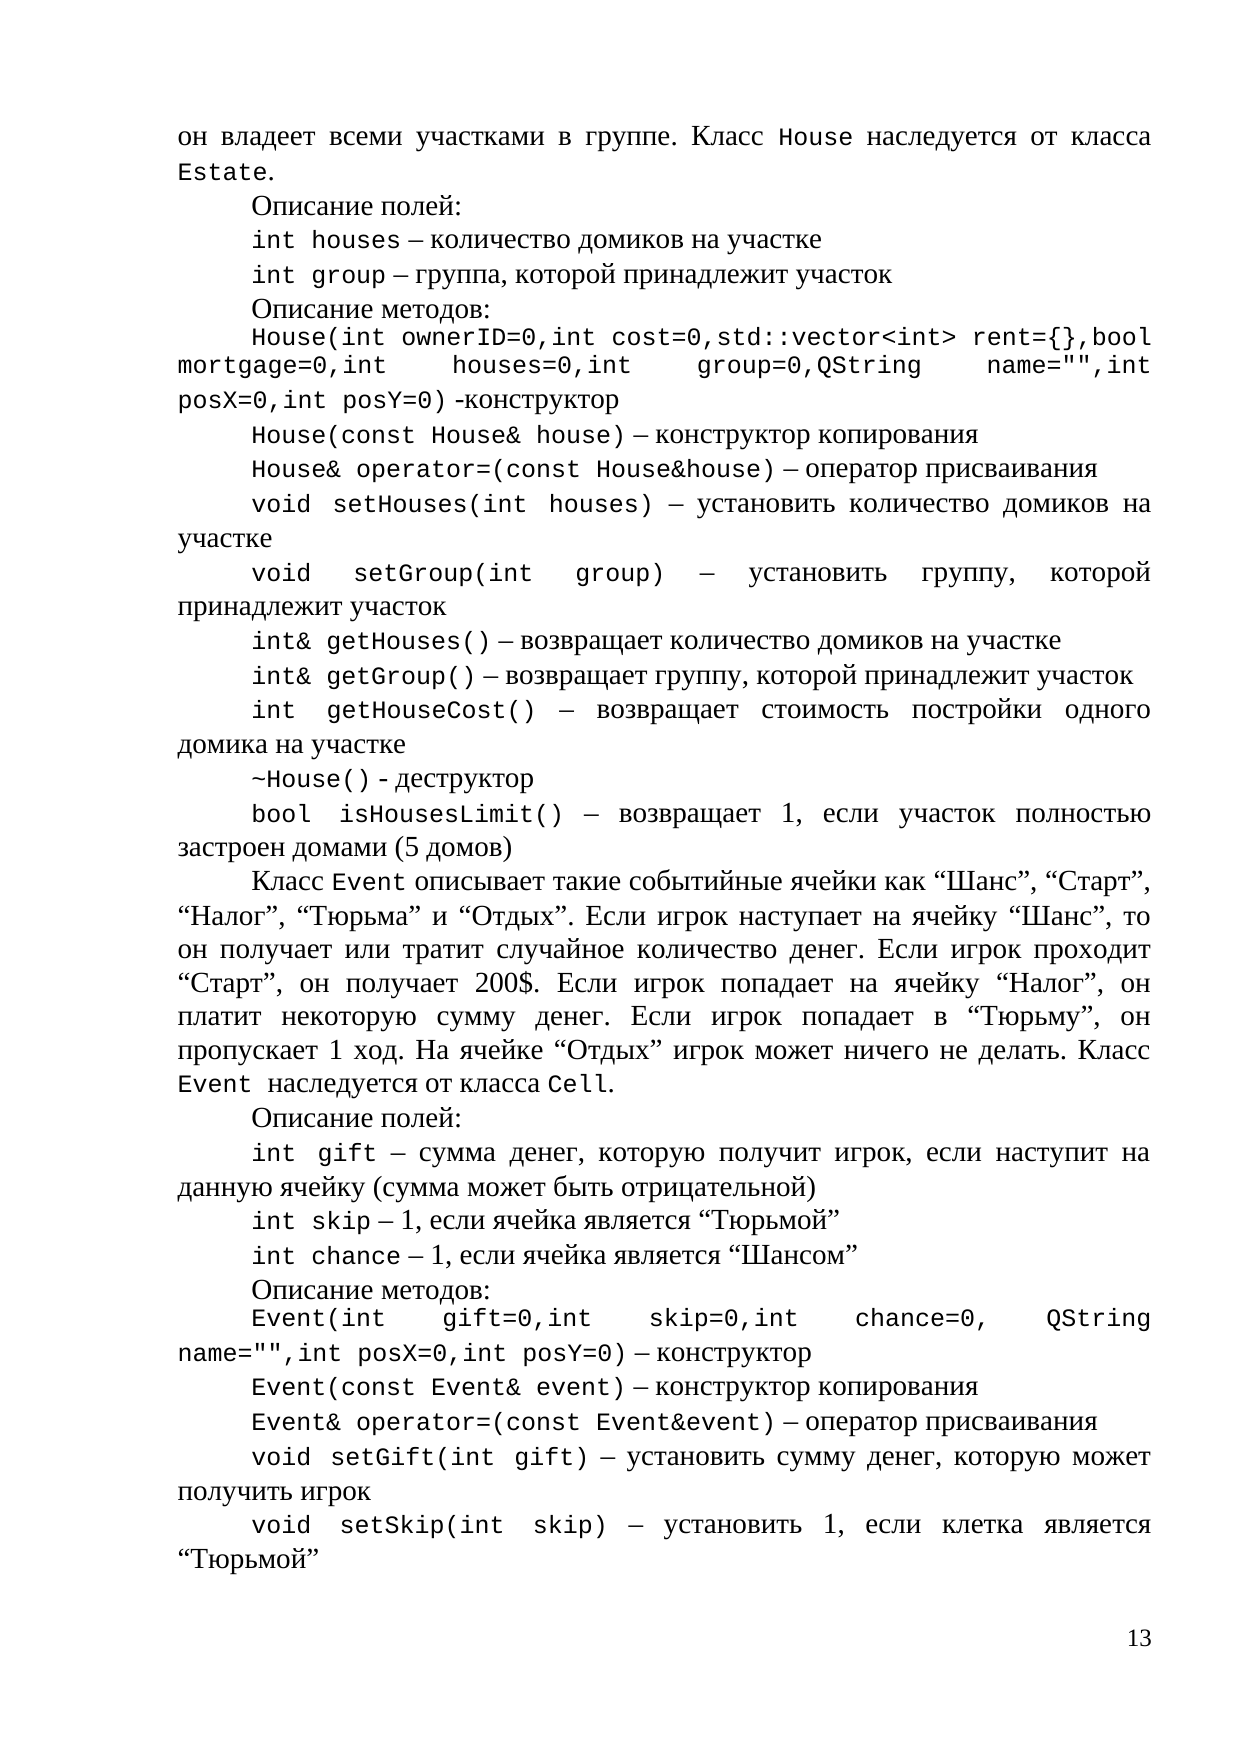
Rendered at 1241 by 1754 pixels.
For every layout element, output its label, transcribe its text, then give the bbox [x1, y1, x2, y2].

text House& operator=(const House&house) – оператор присваивания [177, 451, 1152, 485]
text void setGift(int gift) – установить сумму денег, которую может получить игрок [177, 1438, 1152, 1506]
text void setGroup(int group) – установить группу, которой принадлежит участок [177, 554, 1152, 622]
text int& getGroup() – возвращает группу, которой принадлежит участок [177, 657, 1152, 692]
text Описание методов: [177, 1272, 1152, 1305]
text int skip – 1, если ячейка является “Тюрьмой” [177, 1202, 1152, 1237]
text void setHouses(int houses) – установить количество домиков на участке [177, 485, 1152, 554]
text Event(const Event& event) – конструктор копирования [177, 1368, 1152, 1403]
text int group – группа, которой принадлежит участок [177, 256, 1152, 291]
text ~House() - деструктор [177, 760, 1152, 795]
text int chance – 1, если ячейка является “Шансом” [177, 1237, 1152, 1272]
text void setSkip(int skip) – установить 1, если клетка является “Тюрьмой” [177, 1506, 1152, 1575]
text House(const House& house) – конструктор копирования [177, 416, 1152, 451]
text bool isHousesLimit() – возвращает 1, если участок полностью застроен домами (5 домов) [177, 795, 1152, 863]
text int& getHouses() – возвращает количество домиков на участке [177, 622, 1152, 657]
text int getHouseCost() – возвращает стоимость постройки одного домика на участке [177, 692, 1152, 760]
text Класс Event описывает такие событийные ячейки как “Шанс”, “Старт”, “Налог”, “Тюрьма” и “Отдых”. Если игрок наступает на ячейку “Шанс”, то он получает или тратит случайное количество денег. Если игрок проходит “Старт”, он получает 200$. Если игрок попадает на ячейку “Налог”, он платит некоторую сумму денег. Если игрок попадает в “Тюрьму”, он пропускает 1 ход. На ячейке “Отдых” игрок может ничего не делать. Класс Event наследуется от класса Cell. [177, 863, 1152, 1100]
text int gift – сумма денег, которую получит игрок, если наступит на данную ячейку (сумма может быть отрицательной) [177, 1134, 1152, 1202]
text House(int ownerID=0,int cost=0,std::vector<int> rent={},bool mortgage=0,int houses=0,int group=0,QString name="",int posX=0,int posY=0) -конструктор [177, 324, 1152, 416]
text Описание полей: [177, 188, 1152, 221]
text Описание полей: [177, 1100, 1152, 1134]
text Описание методов: [177, 291, 1152, 324]
text Event(int gift=0,int skip=0,int chance=0, QString name="",int posX=0,int posY=0) – конструктор [177, 1305, 1152, 1368]
text int houses – количество домиков на участке [177, 221, 1152, 256]
text Event& operator=(const Event&event) – оператор присваивания [177, 1403, 1152, 1438]
